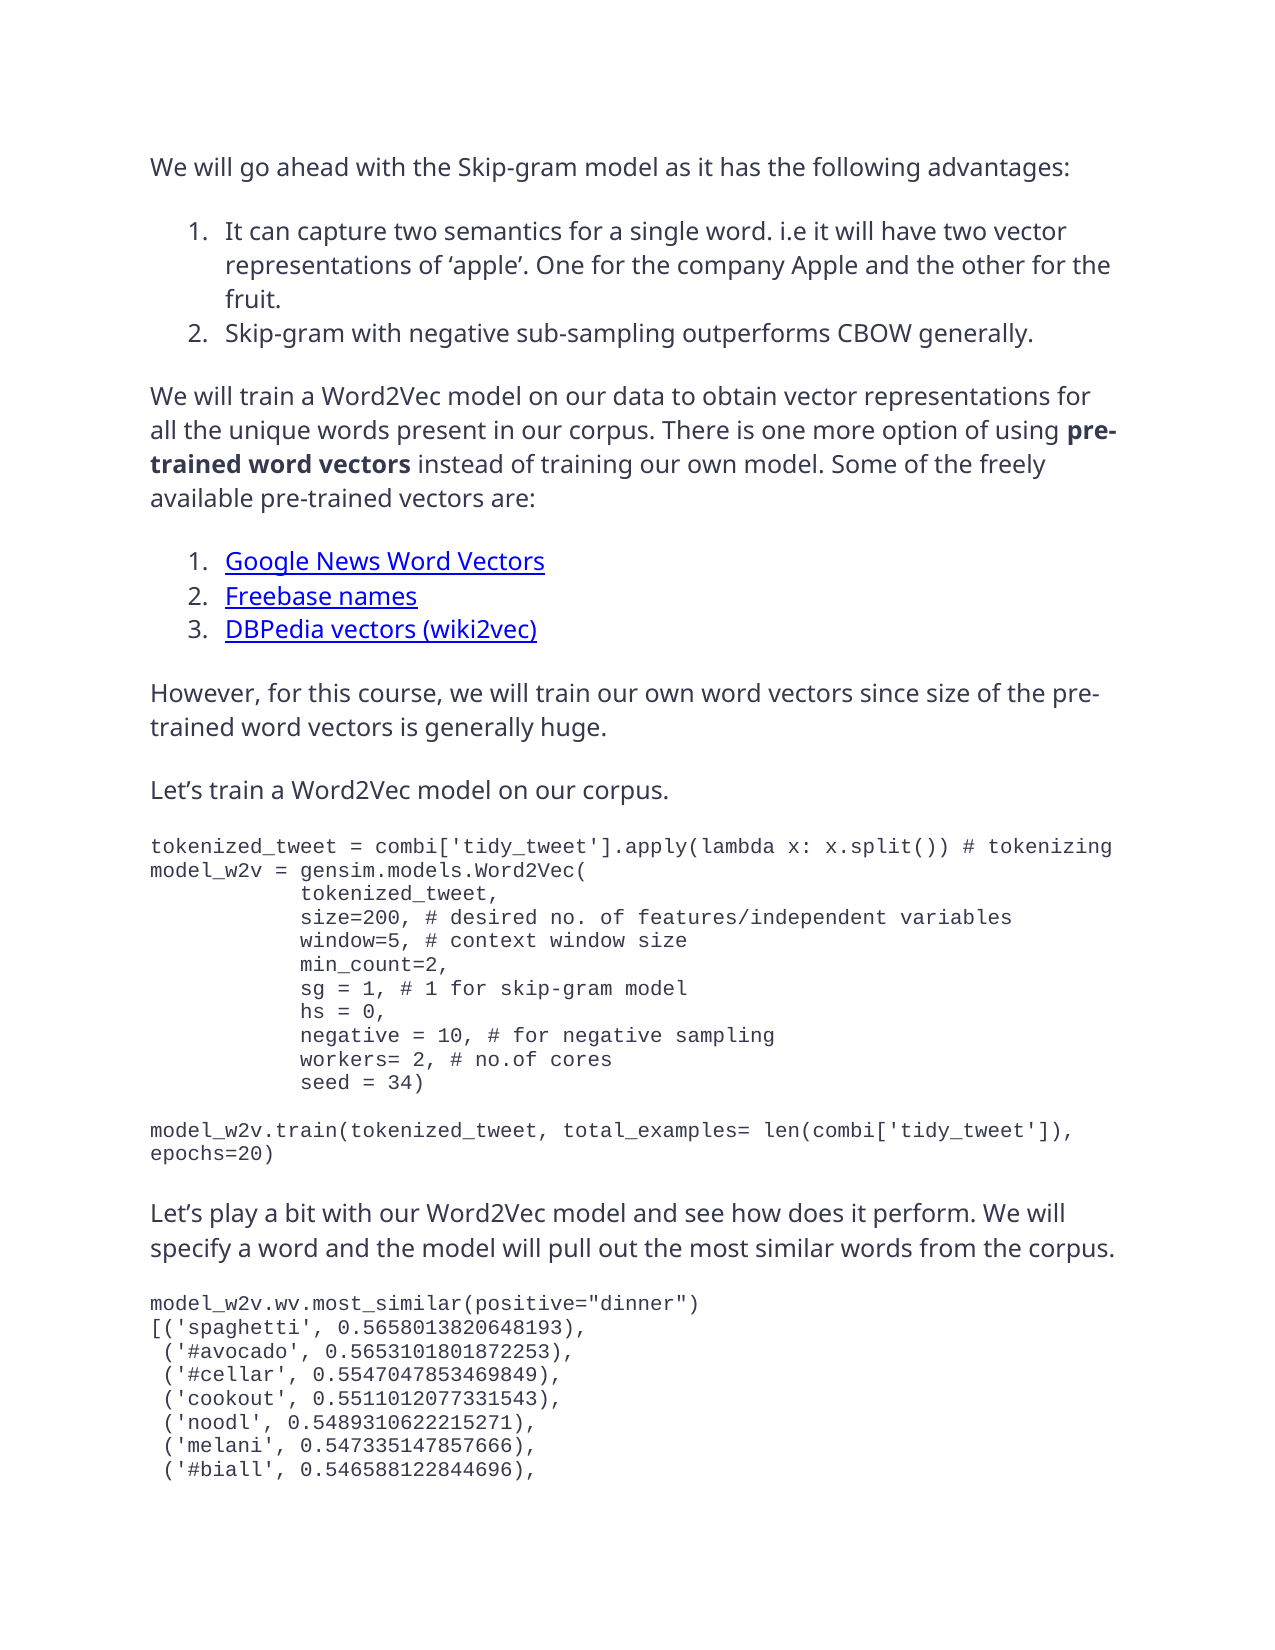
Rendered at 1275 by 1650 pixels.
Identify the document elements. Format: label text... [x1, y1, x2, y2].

text tokenized_tweet, [150, 883, 1125, 907]
text tokenized_tweet = combi['tidy_tweet'].apply(lambda x: x.split()) # tokenizing [150, 836, 1125, 859]
text Let’s play a bit with our Word2Vec model and see how does it perform. We will specify a word and the model will pull out the most similar words from the corpus. [150, 1196, 1125, 1264]
list DBPedia vectors (wiki2vec) [187, 612, 1125, 646]
text ('#biall', 0.546588122844696), [150, 1459, 1125, 1483]
text workers= 2, # no.of cores [150, 1049, 1125, 1072]
text min_count=2, [150, 954, 1125, 978]
text model_w2v = gensim.models.Word2Vec( [150, 859, 1125, 883]
text We will train a Word2Vec model on our data to obtain vector representations for all the unique words present in our corpus. There is one more option of using pre-trained word vectors instead of training our own model. Some of the freely available pre-trained vectors are: [150, 379, 1125, 515]
text size=200, # desired no. of features/independent variables [150, 907, 1125, 931]
text hs = 0, [150, 1001, 1125, 1025]
text We will go ahead with the Skip-gram model as it has the following advantages: [150, 150, 1125, 184]
list Google News Word Vectors [187, 544, 1125, 578]
text negative = 10, # for negative sampling [150, 1025, 1125, 1049]
text Let’s train a Word2Vec model on our corpus. [150, 773, 1125, 807]
text sg = 1, # 1 for skip-gram model [150, 978, 1125, 1001]
text ('melani', 0.547335147857666), [150, 1435, 1125, 1459]
list Freebase names [187, 578, 1125, 612]
text [('spaghetti', 0.5658013820648193), [150, 1317, 1125, 1341]
text model_w2v.wv.most_similar(positive="dinner") [150, 1293, 1125, 1317]
text seed = 34) [150, 1072, 1125, 1096]
text model_w2v.train(tokenized_tweet, total_examples= len(combi['tidy_tweet']), epochs=20) [150, 1120, 1125, 1167]
text ('#avocado', 0.5653101801872253), [150, 1341, 1125, 1364]
text However, for this course, we will train our own word vectors since size of the pre-trained word vectors is generally huge. [150, 675, 1125, 743]
text ('#cellar', 0.5547047853469849), [150, 1364, 1125, 1388]
text ('noodl', 0.5489310622215271), [150, 1412, 1125, 1435]
list It can capture two semantics for a single word. i.e it will have two vector representations of ‘apple’. One for the company Apple and the other for the fruit. [187, 213, 1125, 315]
text window=5, # context window size [150, 931, 1125, 954]
list Skip-gram with negative sub-sampling outperforms CBOW generally. [187, 315, 1125, 349]
text ('cookout', 0.5511012077331543), [150, 1388, 1125, 1412]
